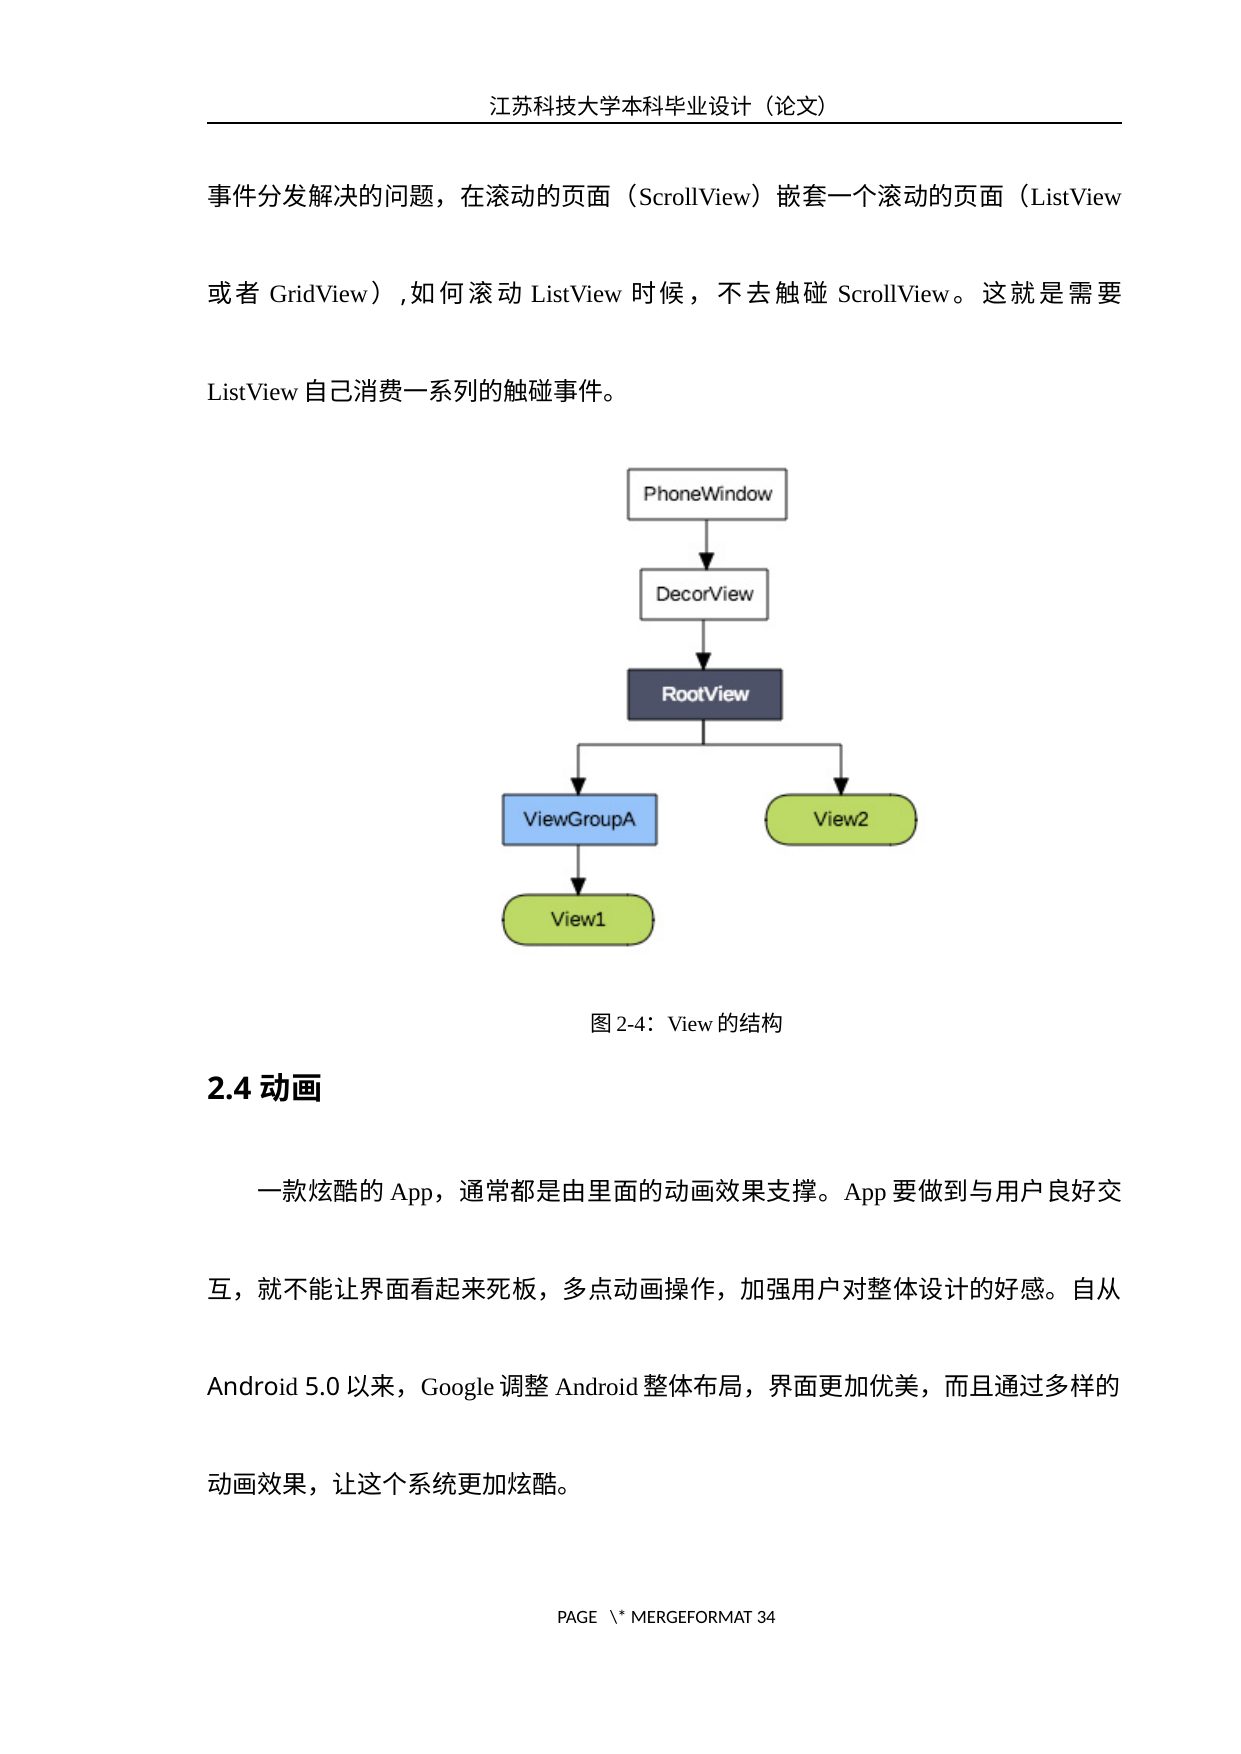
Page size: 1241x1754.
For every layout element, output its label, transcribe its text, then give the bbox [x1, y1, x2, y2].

text 一款炫酷的App，通常都是由里面的动画效果支撑。App要做到与用户良好交互，就不能让界面看起来死板，多点动画操作，加强用户对整体设计的好感。自从Android 5.0以来，Google调整Android整体布局，界面更加优美，而且通过多样的动画效果，让这个系统更加炫酷。 [207, 1157, 1122, 1515]
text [207, 162, 1122, 422]
subtitle 2.4 动画 [207, 1053, 1122, 1118]
picture [419, 440, 954, 967]
text 图2-4：View的结构 [207, 1005, 1122, 1038]
